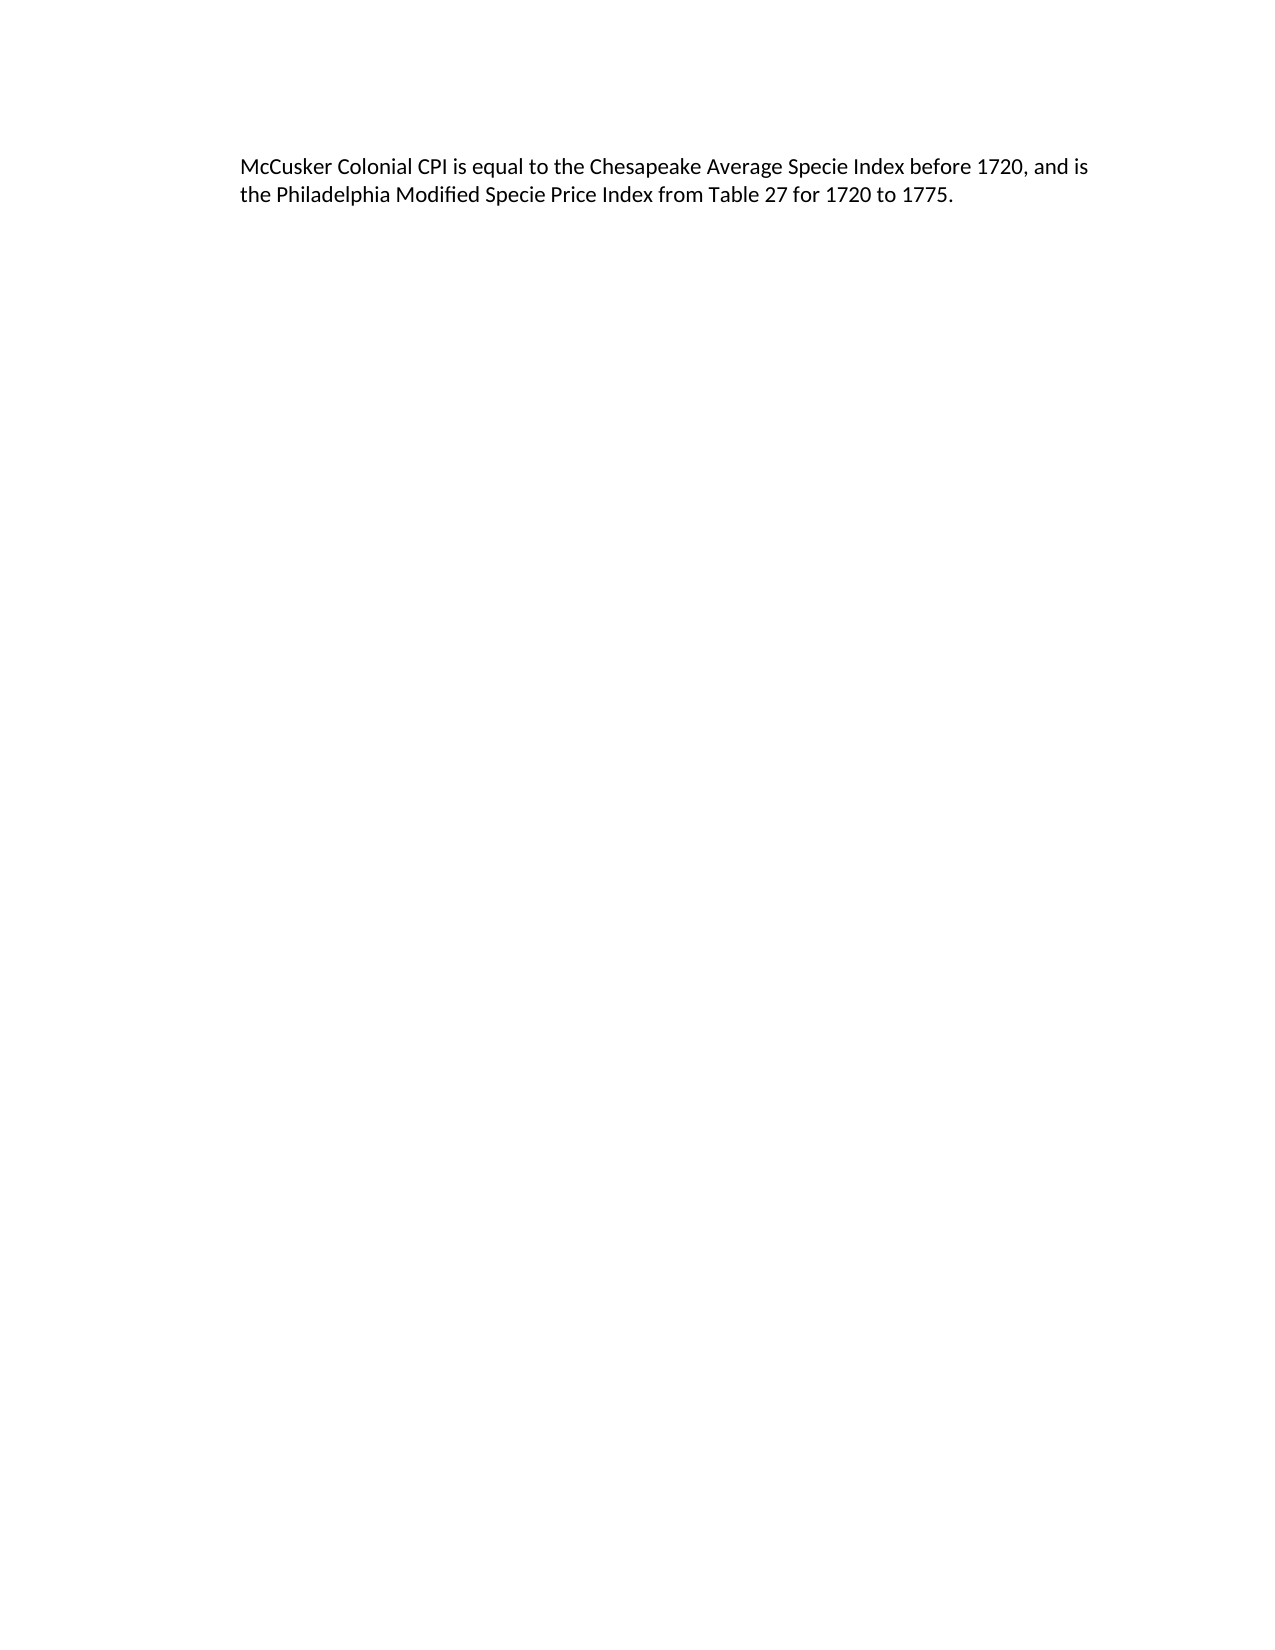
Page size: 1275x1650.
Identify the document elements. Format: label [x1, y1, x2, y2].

text [240, 152, 1110, 208]
